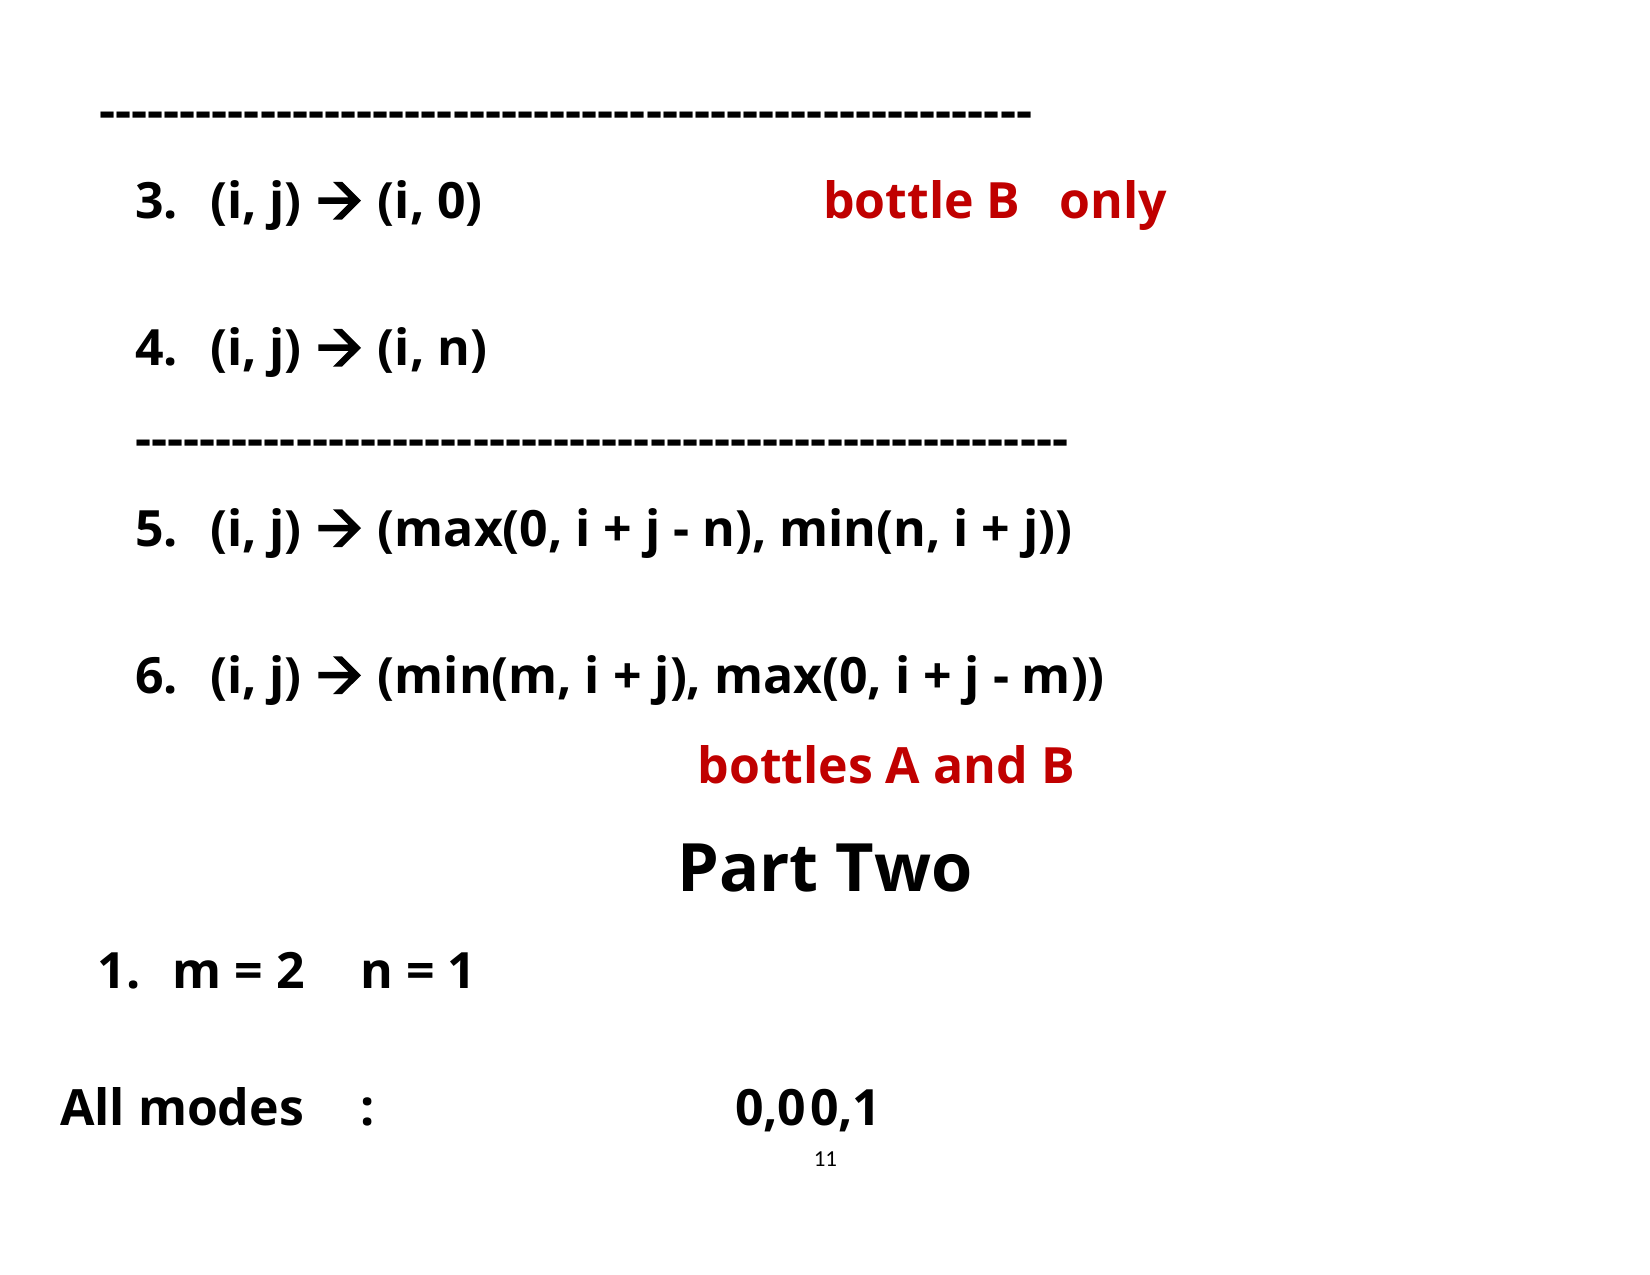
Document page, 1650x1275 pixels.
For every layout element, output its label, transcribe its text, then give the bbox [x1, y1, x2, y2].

text bottles A and B [60, 730, 1590, 798]
list (i, j) (max(0, i + j - n), min(n, i + j)) [135, 493, 1590, 561]
list m = 2 n = 1 [97, 935, 1590, 1003]
text All modes : 0,0 0,1 [60, 1072, 1590, 1141]
text ---------------------------------------------------------- [60, 75, 1590, 143]
text Part Two [60, 820, 1590, 911]
text ---------------------------------------------------------- [135, 402, 1590, 471]
list (i, j) (i, 0) bottle B only [135, 165, 1590, 233]
list (i, j) (i, n) [135, 312, 1590, 380]
list (i, j) (min(m, i + j), max(0, i + j - m)) [135, 640, 1590, 708]
